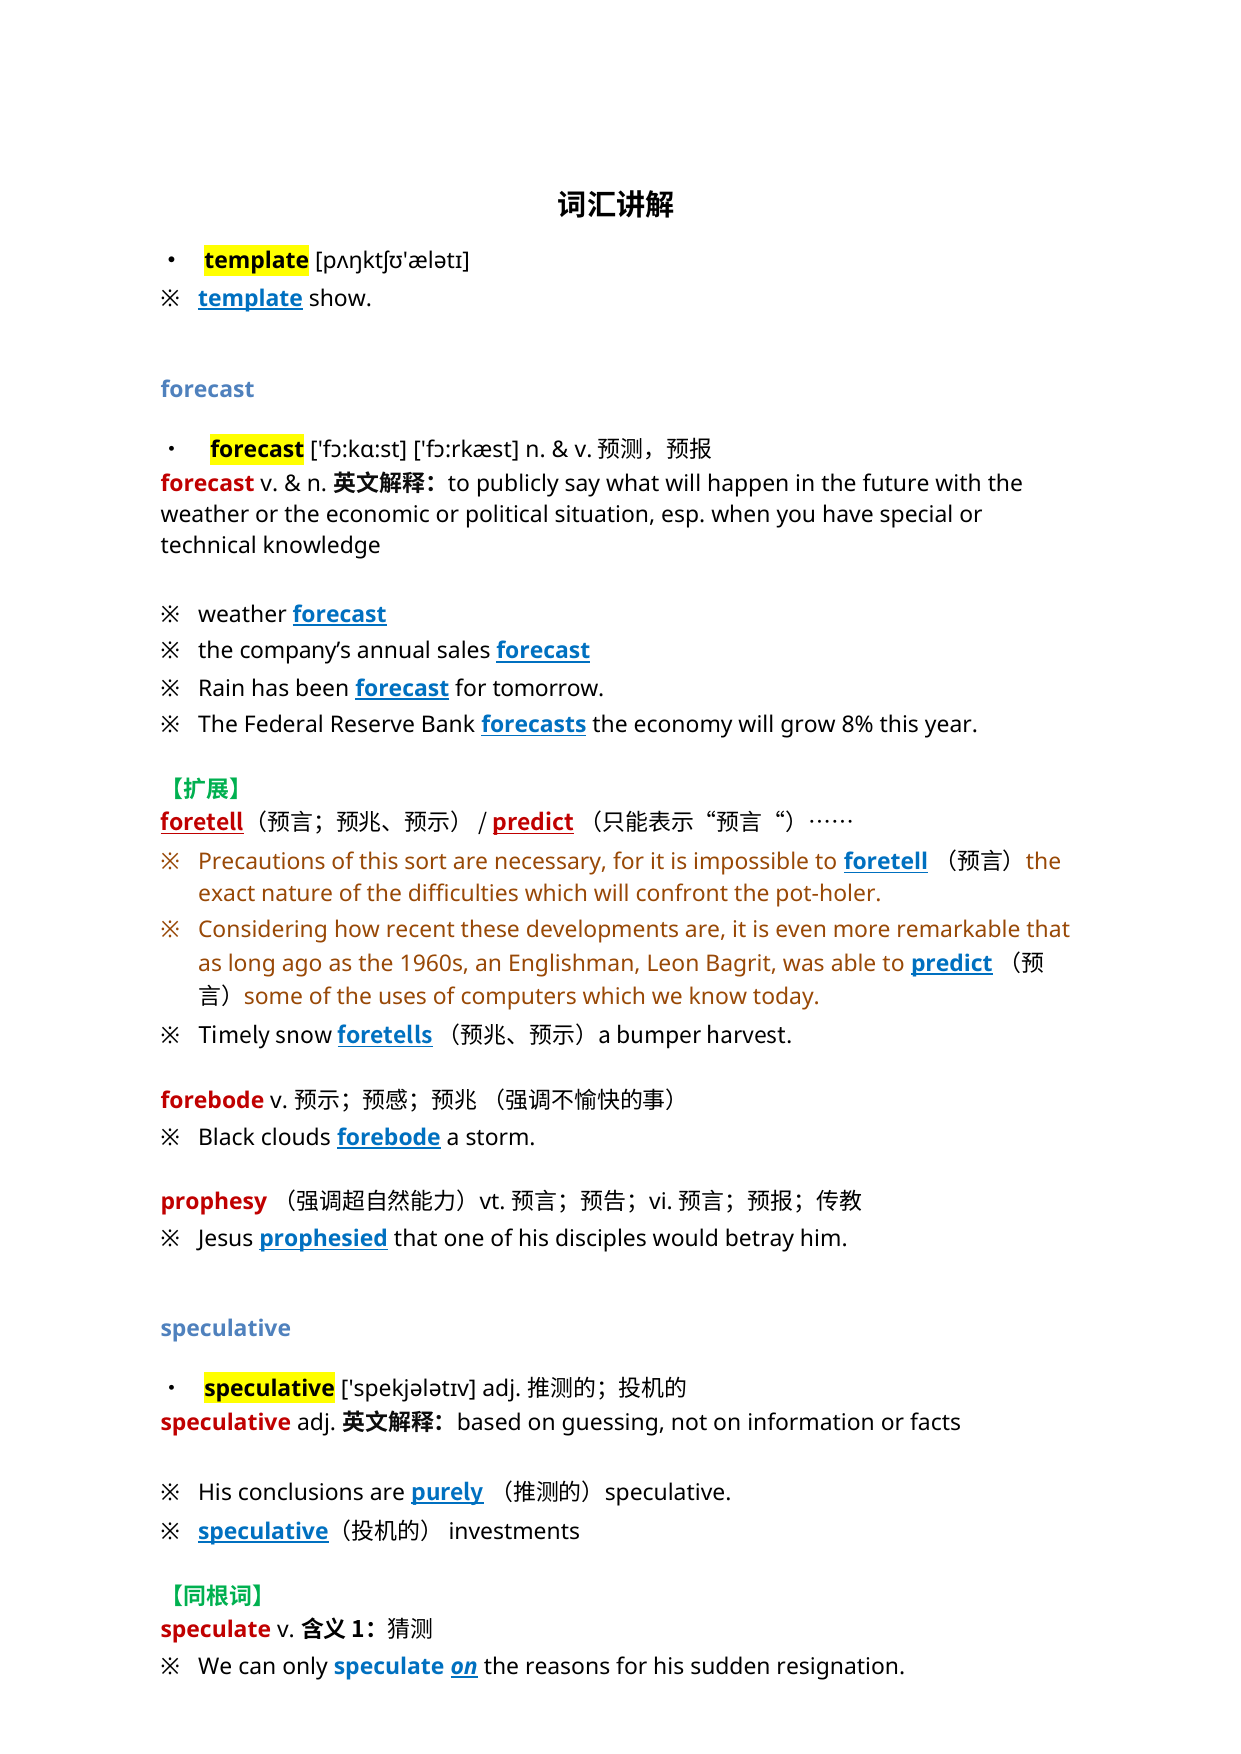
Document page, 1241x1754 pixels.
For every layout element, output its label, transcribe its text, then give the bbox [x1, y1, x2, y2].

list The Federal Reserve Bank forecasts the economy will grow 8% this year. [160, 708, 1071, 740]
text forecast v. & n. 英文解释：to publicly say what will happen in the future with the weather or the economic or political situation, esp. when you have special or technical knowledge [160, 465, 1071, 561]
text speculate v. 含义1：猜测 [160, 1611, 1071, 1644]
text foretell（预言；预兆、预示） / predict （只能表示“预言“）…… [160, 804, 1071, 837]
list weather forecast [160, 597, 1071, 629]
list the company’s annual sales forecast [160, 634, 1071, 666]
text forebode v. 预示；预感；预兆 （强调不愉快的事） [160, 1082, 1071, 1115]
list speculative（投机的） investments [160, 1513, 1071, 1546]
list Black clouds forebode a storm. [160, 1121, 1071, 1152]
list speculative ['spekjələtɪv] adj. 推测的；投机的 [160, 1370, 1071, 1403]
list Rain has been forecast for tomorrow. [160, 671, 1071, 703]
text 【扩展】 [160, 771, 1071, 804]
text prophesy （强调超自然能力）vt. 预言；预告；vi. 预言；预报；传教 [160, 1183, 1071, 1217]
list We can only speculate on the reasons for his sudden resignation. [160, 1650, 1071, 1681]
list template show. [160, 281, 1071, 313]
subtitle 词汇讲解 [160, 181, 1071, 223]
text 【同根词】 [160, 1577, 1071, 1611]
list Timely snow foretells （预兆、预示）a bumper harvest. [160, 1017, 1071, 1050]
text speculative adj. 英文解释：based on guessing, not on information or facts [160, 1403, 1071, 1437]
list Considering how recent these developments are, it is even more remarkable that as long ago as the 1960s, an Englishman, Leon Bagrit, was able to predict （预言）some of the uses of computers which we know today. [160, 913, 1071, 1011]
list template [pʌŋktʃʊ'ælətɪ] [160, 242, 1071, 276]
list Jesus prophesied that one of his disciples would betray him. [160, 1222, 1071, 1253]
subtitle speculative [160, 1312, 1071, 1343]
list Precautions of this sort are necessary, for it is impossible to foretell （预言）the exact nature of the difficulties which will confront the pot-holer. [160, 843, 1071, 908]
subtitle forecast [160, 373, 1071, 404]
list His conclusions are purely （推测的）speculative. [160, 1474, 1071, 1507]
list forecast ['fɔ:kɑ:st] ['fɔ:rkæst] n. & v. 预测，预报 [160, 431, 1071, 465]
